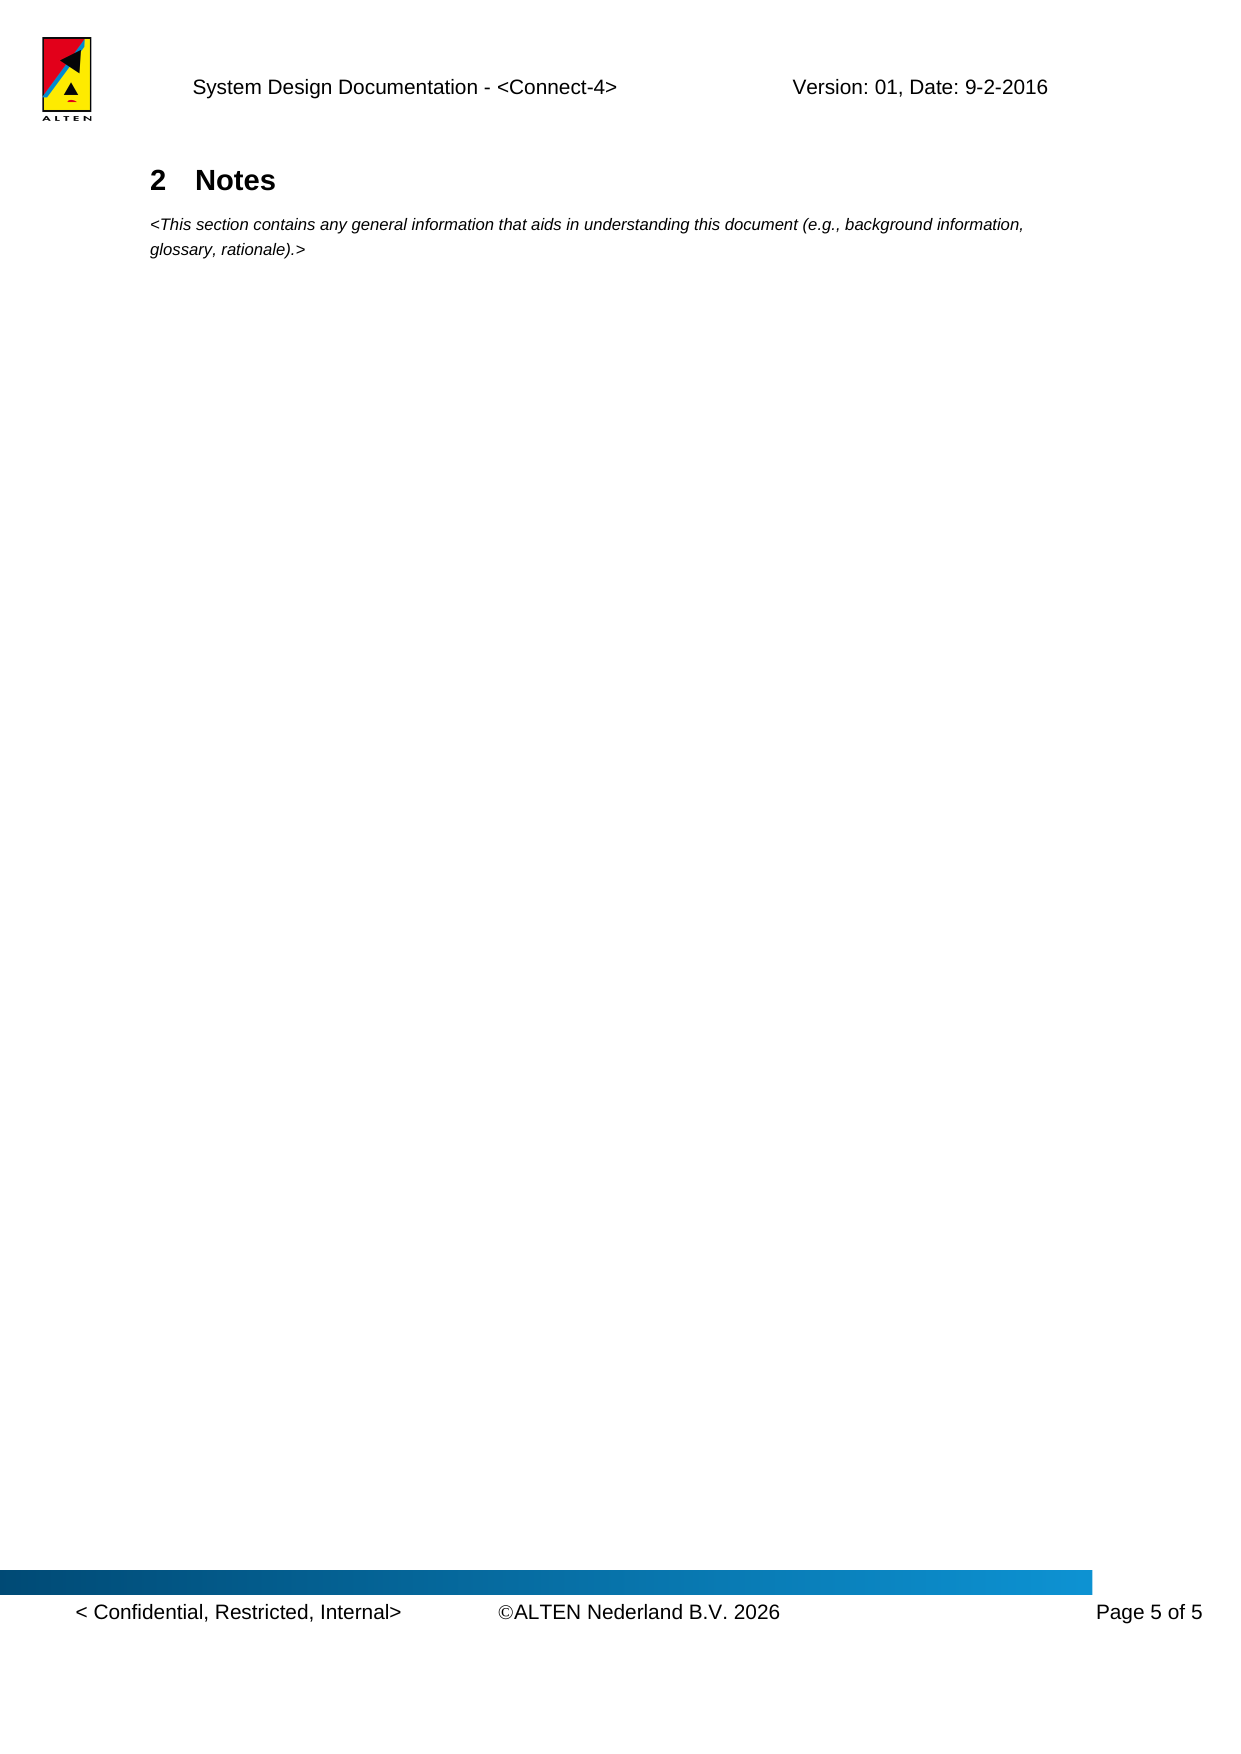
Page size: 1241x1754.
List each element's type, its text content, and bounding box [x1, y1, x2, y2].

picture [332, 1571, 337, 1594]
subtitle Notes [150, 162, 1090, 196]
picture [42, 37, 92, 121]
text <This section contains any general information that aids in understanding this document (e.g., background information, glossary, rationale).> [150, 208, 1090, 258]
